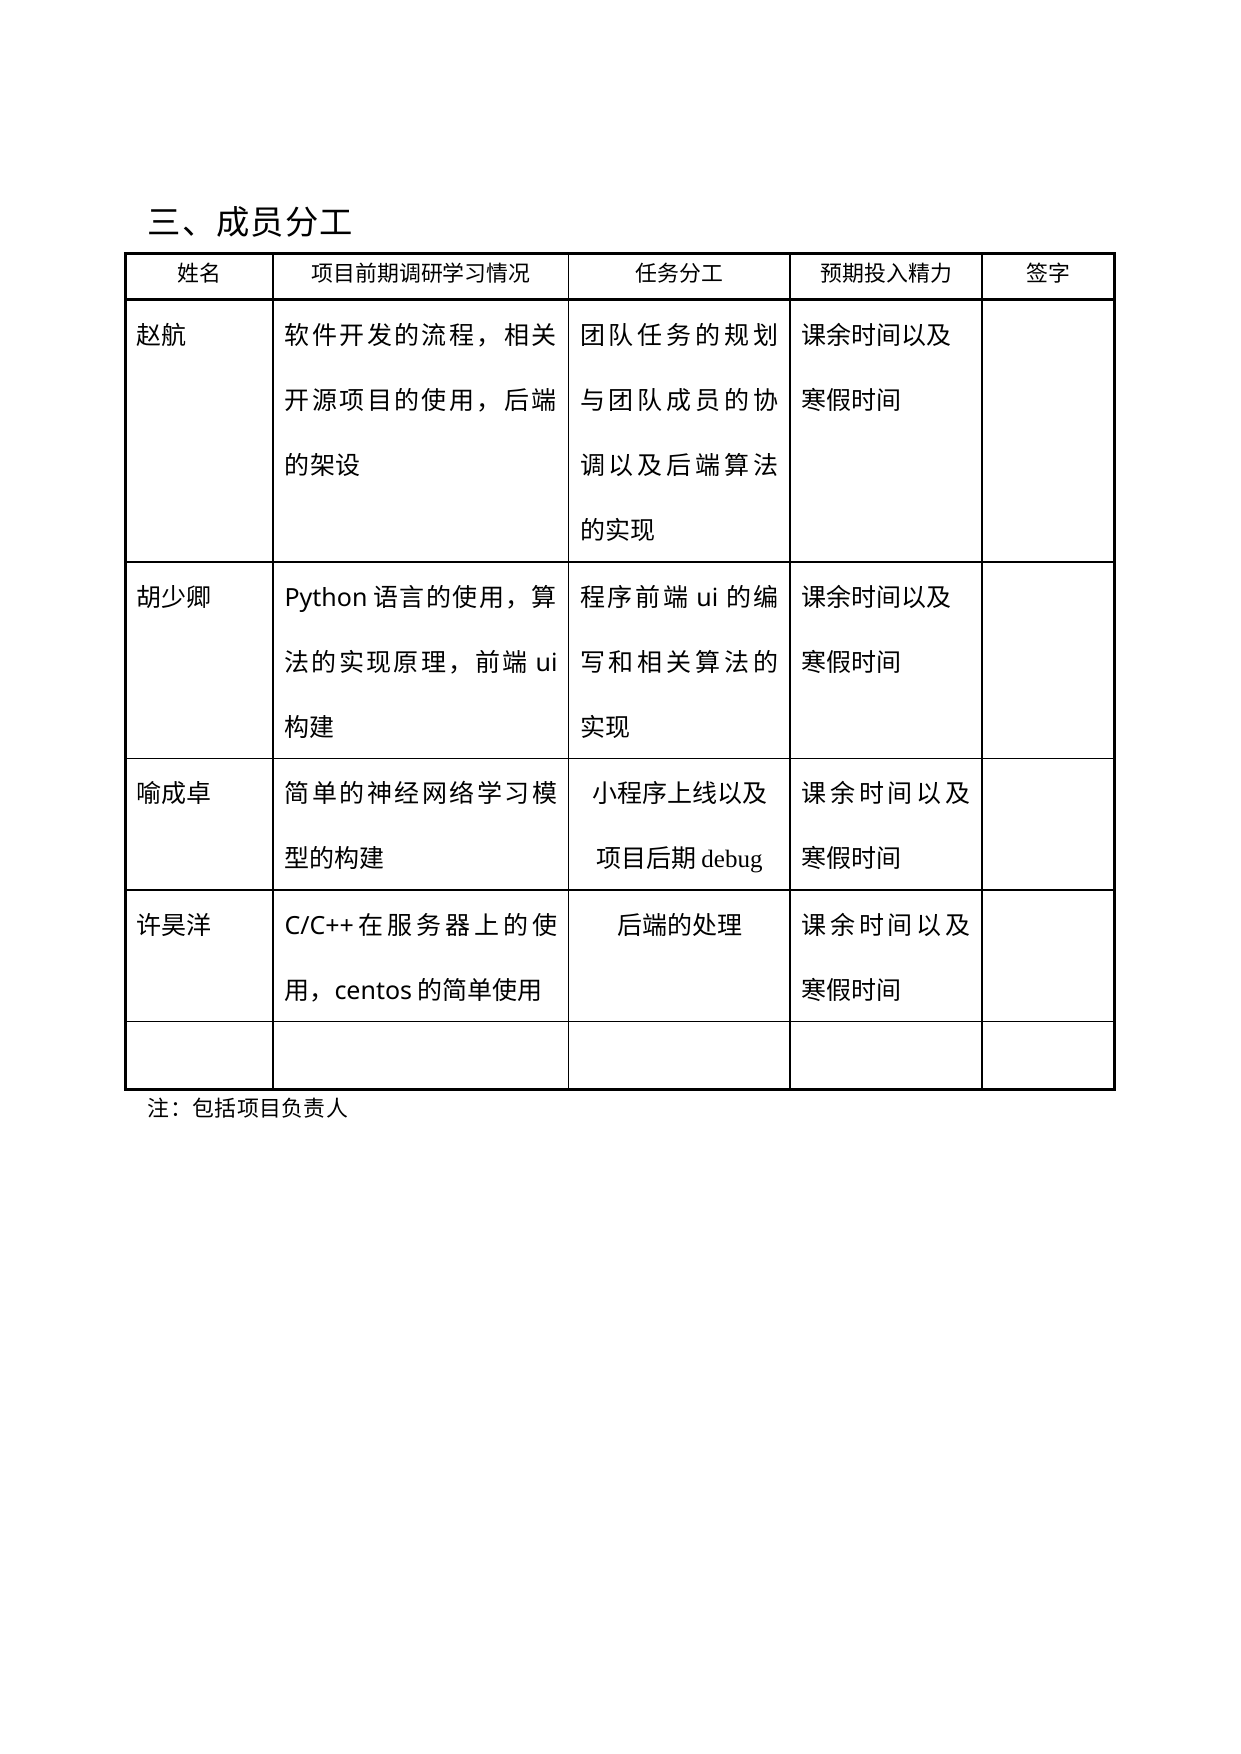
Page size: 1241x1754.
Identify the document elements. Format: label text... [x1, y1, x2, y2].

table_cell [983, 759, 1113, 889]
table_cell [791, 1022, 981, 1087]
table_header 任务分工 [569, 255, 789, 298]
table_cell [983, 563, 1113, 758]
table_header 预期投入精力 [791, 255, 981, 298]
table_cell 软件开发的流程，相关开源项目的使用，后端的架设 [274, 301, 568, 561]
table_cell C/C++在服务器上的使用，centos的简单使用 [274, 891, 568, 1021]
table_cell Python语言的使用，算法的实现原理，前端ui构建 [274, 563, 568, 758]
table_cell 胡少卿 [127, 563, 272, 758]
table_cell 赵航 [127, 301, 272, 561]
table_cell [569, 1022, 789, 1087]
table_header 签字 [983, 255, 1113, 298]
table_cell [983, 1022, 1113, 1087]
table_cell 许昊洋 [127, 891, 272, 1021]
text 三、成员分工 [148, 187, 1092, 252]
table_cell [983, 891, 1113, 1021]
table_cell 课余时间以及寒假时间 [791, 759, 981, 889]
table_header 项目前期调研学习情况 [274, 255, 568, 298]
table_cell 后端的处理 [569, 891, 789, 1021]
table_cell 课余时间以及寒假时间 [791, 563, 981, 758]
table_cell [274, 1022, 568, 1087]
table_cell 简单的神经网络学习模型的构建 [274, 759, 568, 889]
table_header 姓名 [127, 255, 272, 298]
table_cell 课余时间以及寒假时间 [791, 891, 981, 1021]
text 注：包括项目负责人 [148, 1091, 1092, 1123]
table_cell [127, 1022, 272, 1087]
table_cell 程序前端ui的编写和相关算法的实现 [569, 563, 789, 758]
table_cell 团队任务的规划与团队成员的协调以及后端算法的实现 [569, 301, 789, 561]
table_cell 小程序上线以及项目后期debug [569, 759, 789, 889]
table_cell 课余时间以及寒假时间 [791, 301, 981, 561]
table_cell [983, 301, 1113, 561]
table_cell 喻成卓 [127, 759, 272, 889]
